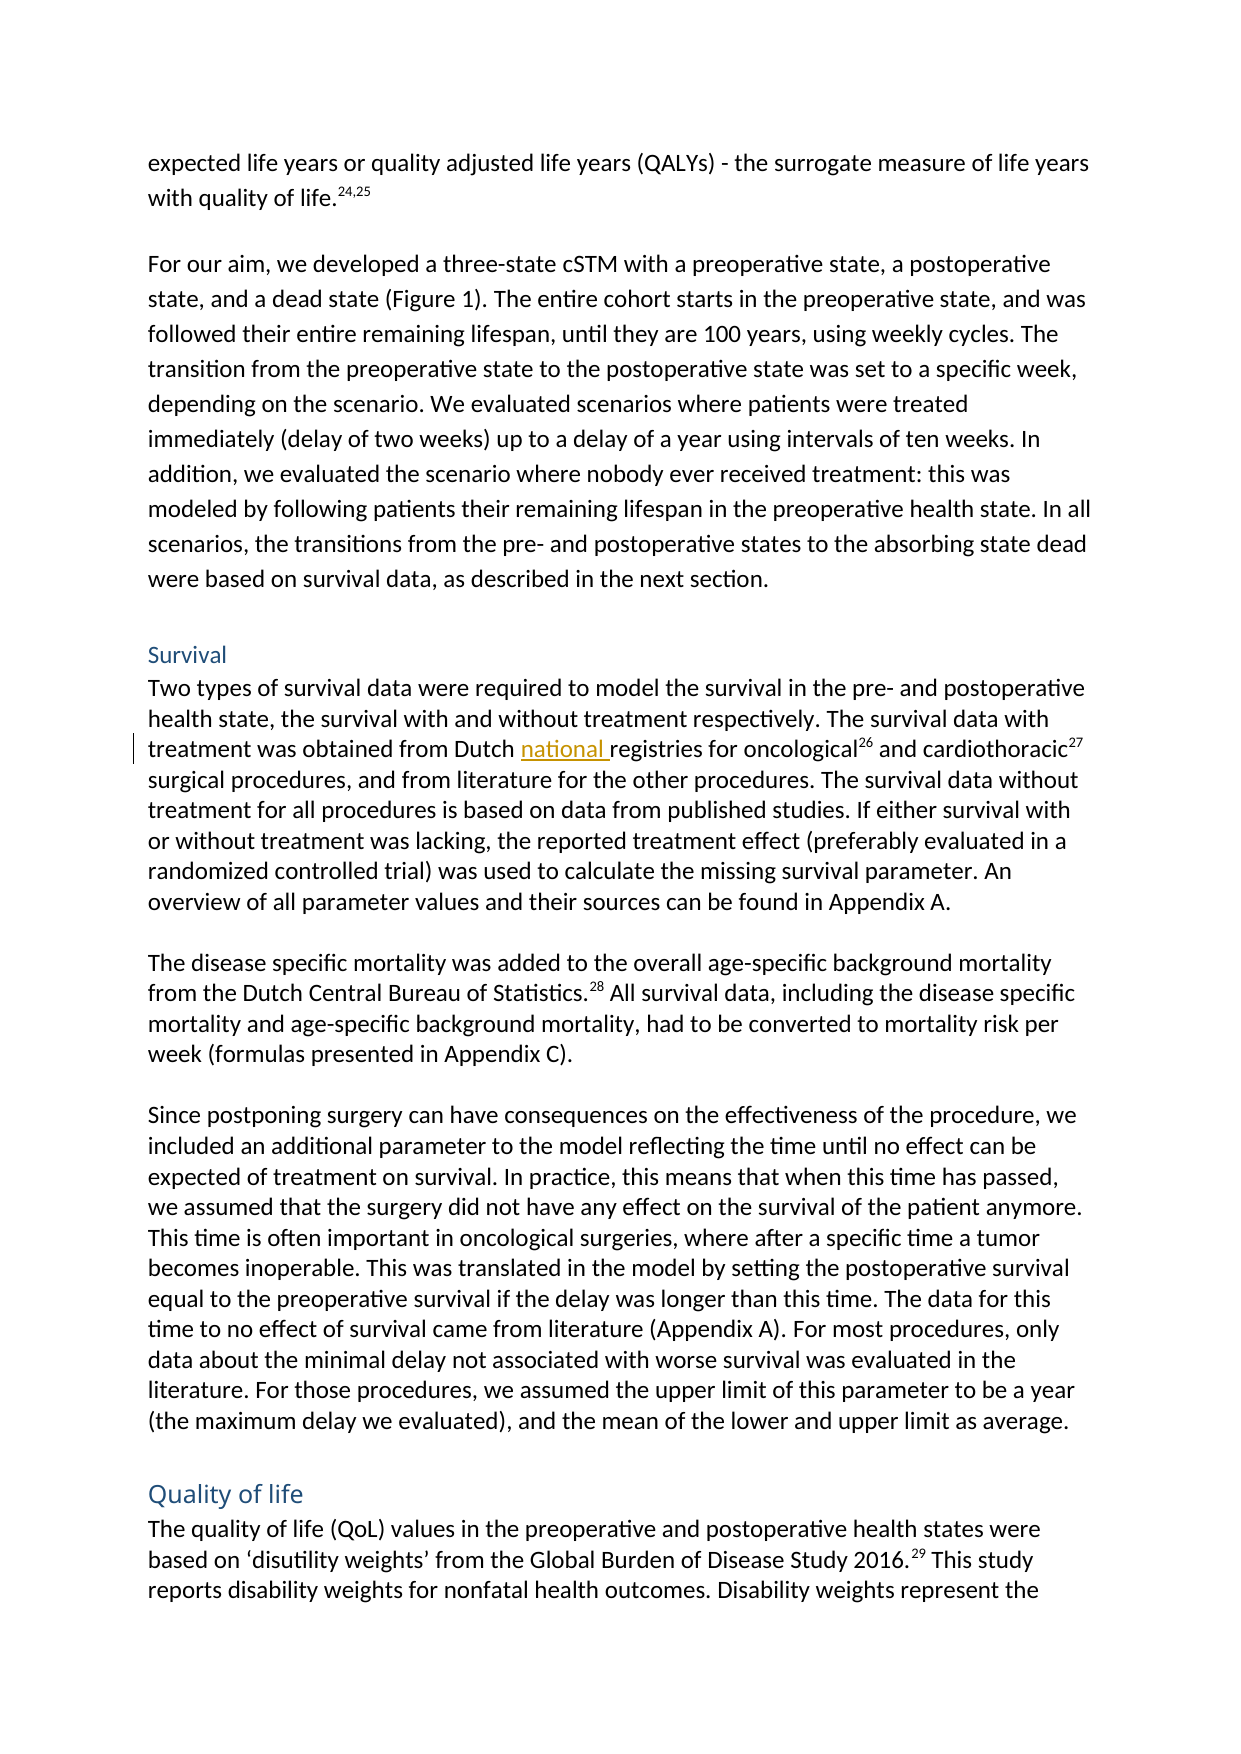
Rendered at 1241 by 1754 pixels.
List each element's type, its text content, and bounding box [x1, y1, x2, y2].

text For our aim, we developed a three-state cSTM with a preoperative state, a postoperative state, and a dead state (Figure 1). The entire cohort starts in the preoperative state, and was followed their entire remaining lifespan, until they are 100 years, using weekly cycles. The transition from the preoperative state to the postoperative state was set to a specific week, depending on the scenario. We evaluated scenarios where patients were treated immediately (delay of two weeks) up to a delay of a year using intervals of ten weeks. In addition, we evaluated the scenario where nobody ever received treatment: this was modeled by following patients their remaining lifespan in the preoperative health state. In all scenarios, the transitions from the pre- and postoperative states to the absorbing state dead were based on survival data, as described in the next section. [148, 248, 1093, 594]
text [148, 148, 1093, 213]
text Two types of survival data were required to model the survival in the pre- and postoperative health state, the survival with and without treatment respectively. The survival data with treatment was obtained from Dutch registries for oncological26 and cardiothoracic27 surgical procedures, and from literature for the other procedures. The survival data without treatment for all procedures is based on data from published studies. If either survival with or without treatment was lacking, the reported treatment effect (preferably evaluated in a randomized controlled trial) was used to calculate the missing survival parameter. An overview of all parameter values and their sources can be found in Appendix A. [148, 672, 1093, 916]
subtitle Survival [148, 639, 1093, 670]
subtitle Quality of life [148, 1477, 1093, 1511]
text Since postponing surgery can have consequences on the effectiveness of the procedure, we included an additional parameter to the model reflecting the time until no effect can be expected of treatment on survival. In practice, this means that when this time has passed, we assumed that the surgery did not have any effect on the survival of the patient anymore. This time is often important in oncological surgeries, where after a specific time a tumor becomes inoperable. This was translated in the model by setting the postoperative survival equal to the preoperative survival if the delay was longer than this time. The data for this time to no effect of survival came from literature (Appendix A). For most procedures, only data about the minimal delay not associated with worse survival was evaluated in the literature. For those procedures, we assumed the upper limit of this parameter to be a year (the maximum delay we evaluated), and the mean of the lower and upper limit as average. [148, 1099, 1093, 1435]
text The disease specific mortality was added to the overall age-specific background mortality from the Dutch Central Bureau of Statistics.28 All survival data, including the disease specific mortality and age-specific background mortality, had to be converted to mortality risk per week (formulas presented in Appendix C). [148, 947, 1093, 1069]
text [148, 1513, 1093, 1605]
